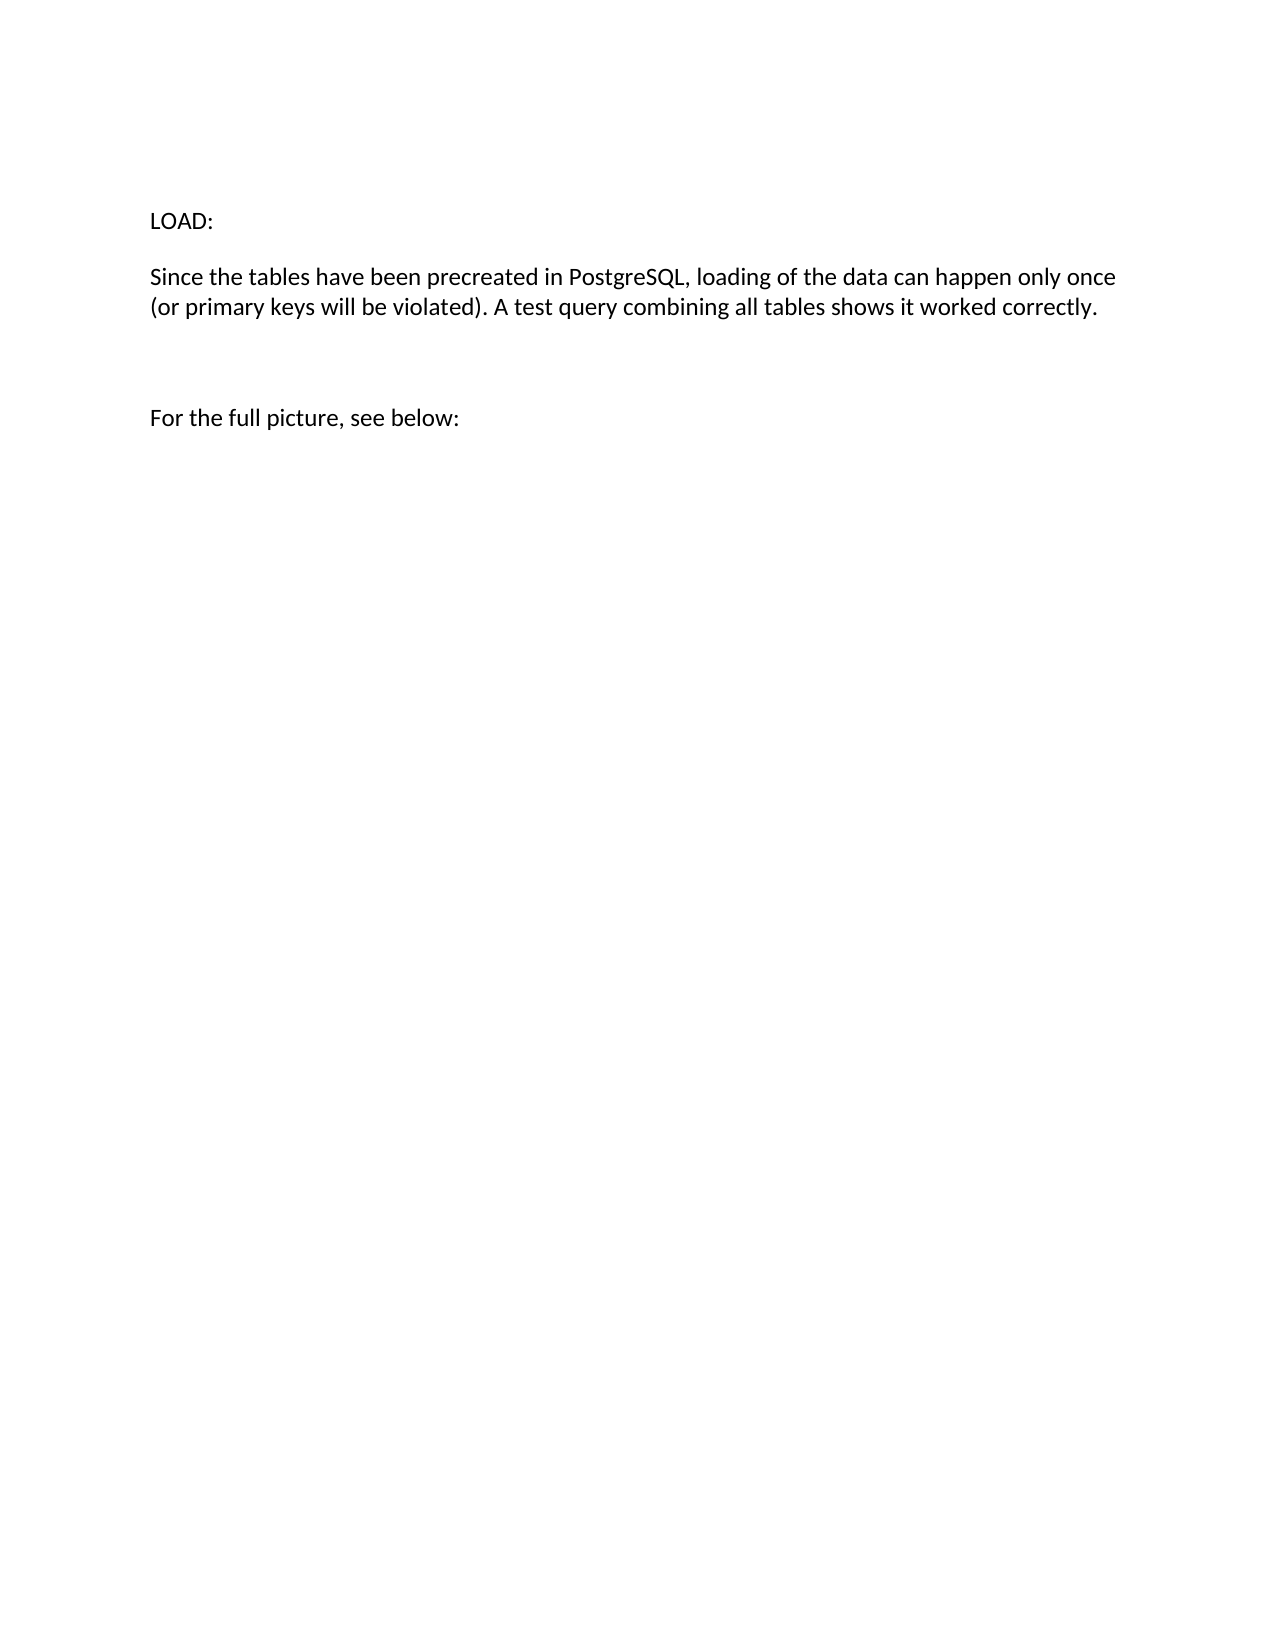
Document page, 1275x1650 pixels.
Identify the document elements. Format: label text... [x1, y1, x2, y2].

text LOAD: [150, 206, 1125, 236]
text Since the tables have been precreated in PostgreSQL, loading of the data can happen only once (or primary keys will be violated). A test query combining all tables shows it worked correctly. [150, 261, 1125, 322]
text For the full picture, see below: [150, 403, 1125, 433]
